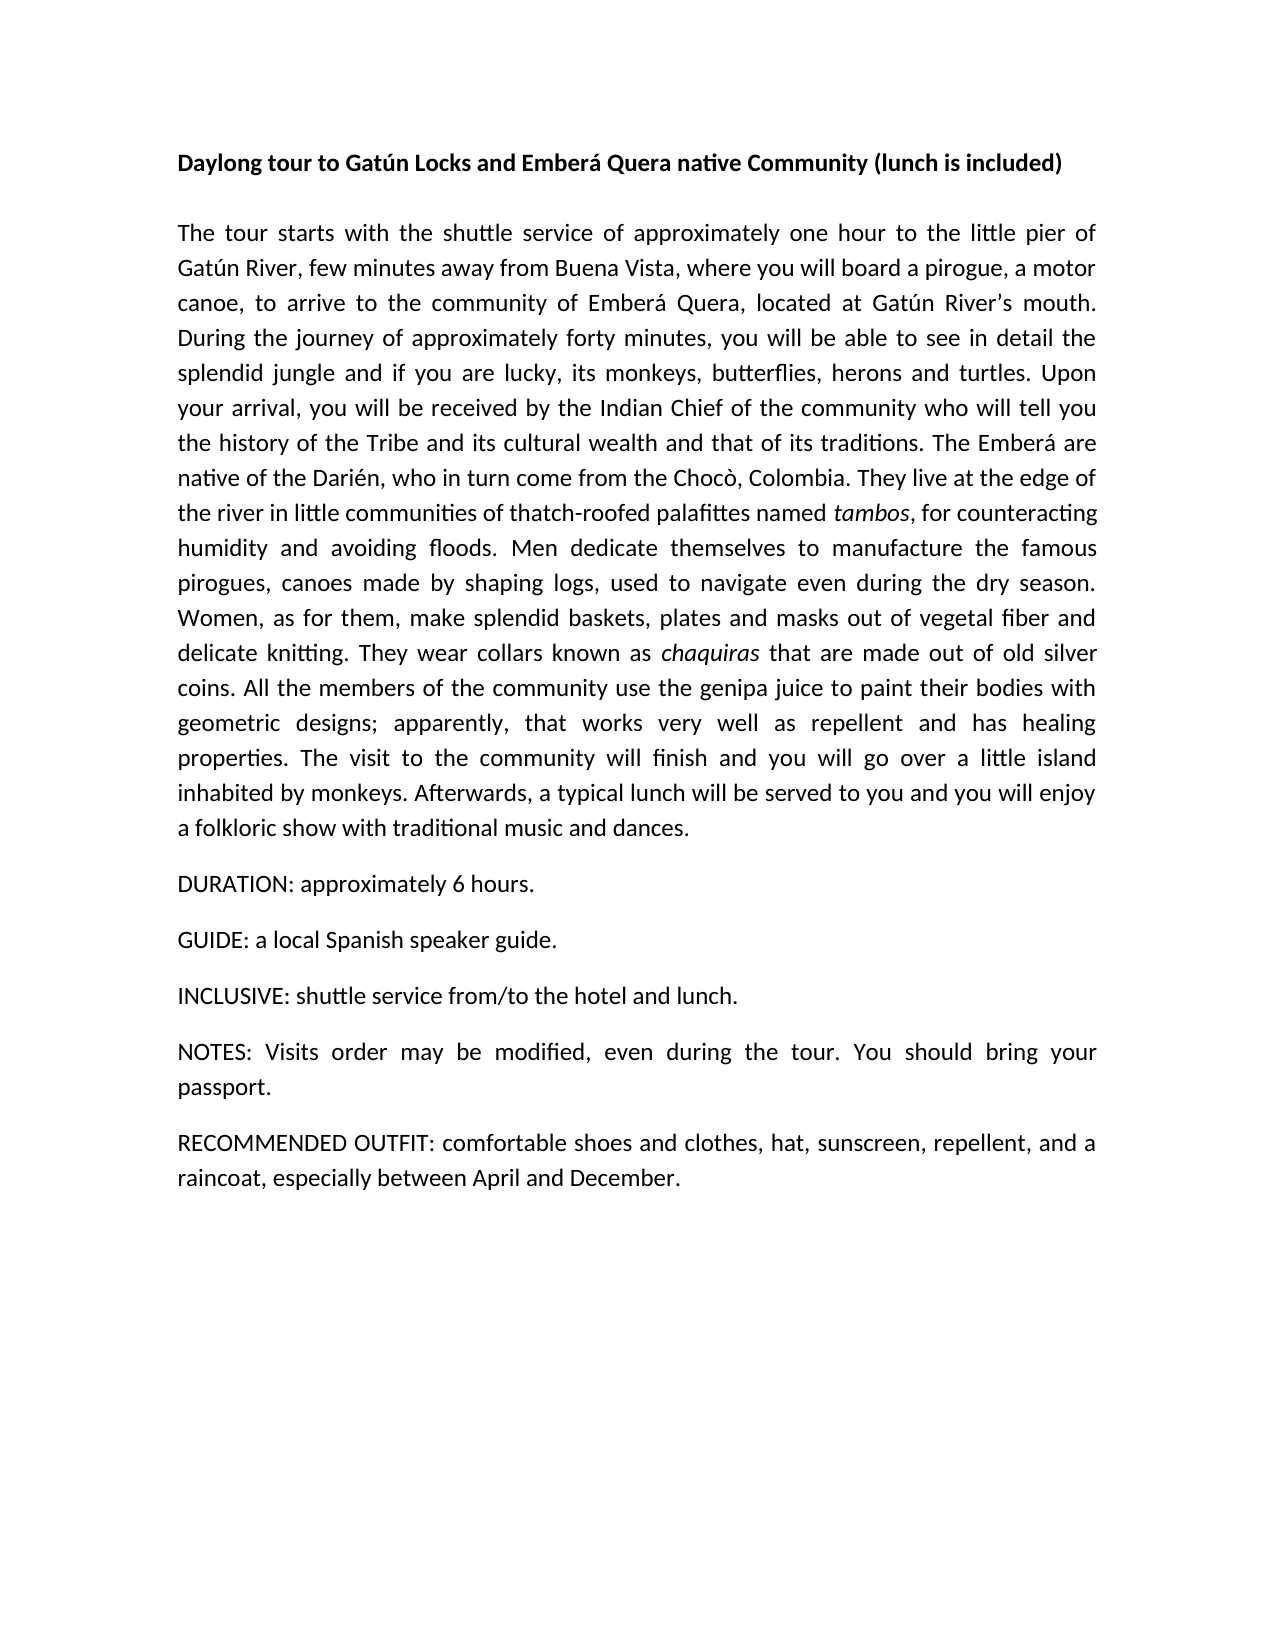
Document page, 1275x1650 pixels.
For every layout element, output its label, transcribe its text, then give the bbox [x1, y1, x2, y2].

text GUIDE: a local Spanish speaker guide. [177, 924, 1098, 955]
text The tour starts with the shuttle service of approximately one hour to the little pier of Gatún River, few minutes away from Buena Vista, where you will board a pirogue, a motor canoe, to arrive to the community of Emberá Quera, located at Gatún River’s mouth. During the journey of approximately forty minutes, you will be able to see in detail the splendid jungle and if you are lucky, its monkeys, butterflies, herons and turtles. Upon your arrival, you will be received by the Indian Chief of the community who will tell you the history of the Tribe and its cultural wealth and that of its traditions. The Emberá are native of the Darién, who in turn come from the Chocò, Colombia. They live at the edge of the river in little communities of thatch-roofed palafittes named tambos, for counteracting humidity and avoiding floods. Men dedicate themselves to manufacture the famous pirogues, canoes made by shaping logs, used to navigate even during the dry season. Women, as for them, make splendid baskets, plates and masks out of vegetal fiber and delicate knitting. They wear collars known as chaquiras that are made out of old silver coins. All the members of the community use the genipa juice to paint their bodies with geometric designs; apparently, that works very well as repellent and has healing properties. The visit to the community will finish and you will go over a little island inhabited by monkeys. Afterwards, a typical lunch will be served to you and you will enjoy a folkloric show with traditional music and dances. [177, 218, 1098, 843]
text INCLUSIVE: shuttle service from/to the hotel and lunch. [177, 980, 1098, 1011]
text DURATION: approximately 6 hours. [177, 868, 1098, 899]
text Daylong tour to Gatún Locks and Emberá Quera native Community (lunch is included) [177, 148, 1098, 178]
text NOTES: Visits order may be modified, even during the tour. You should bring your passport. [177, 1036, 1098, 1101]
text RECOMMENDED OUTFIT: comfortable shoes and clothes, hat, sunscreen, repellent, and a raincoat, especially between April and December. [177, 1127, 1098, 1192]
